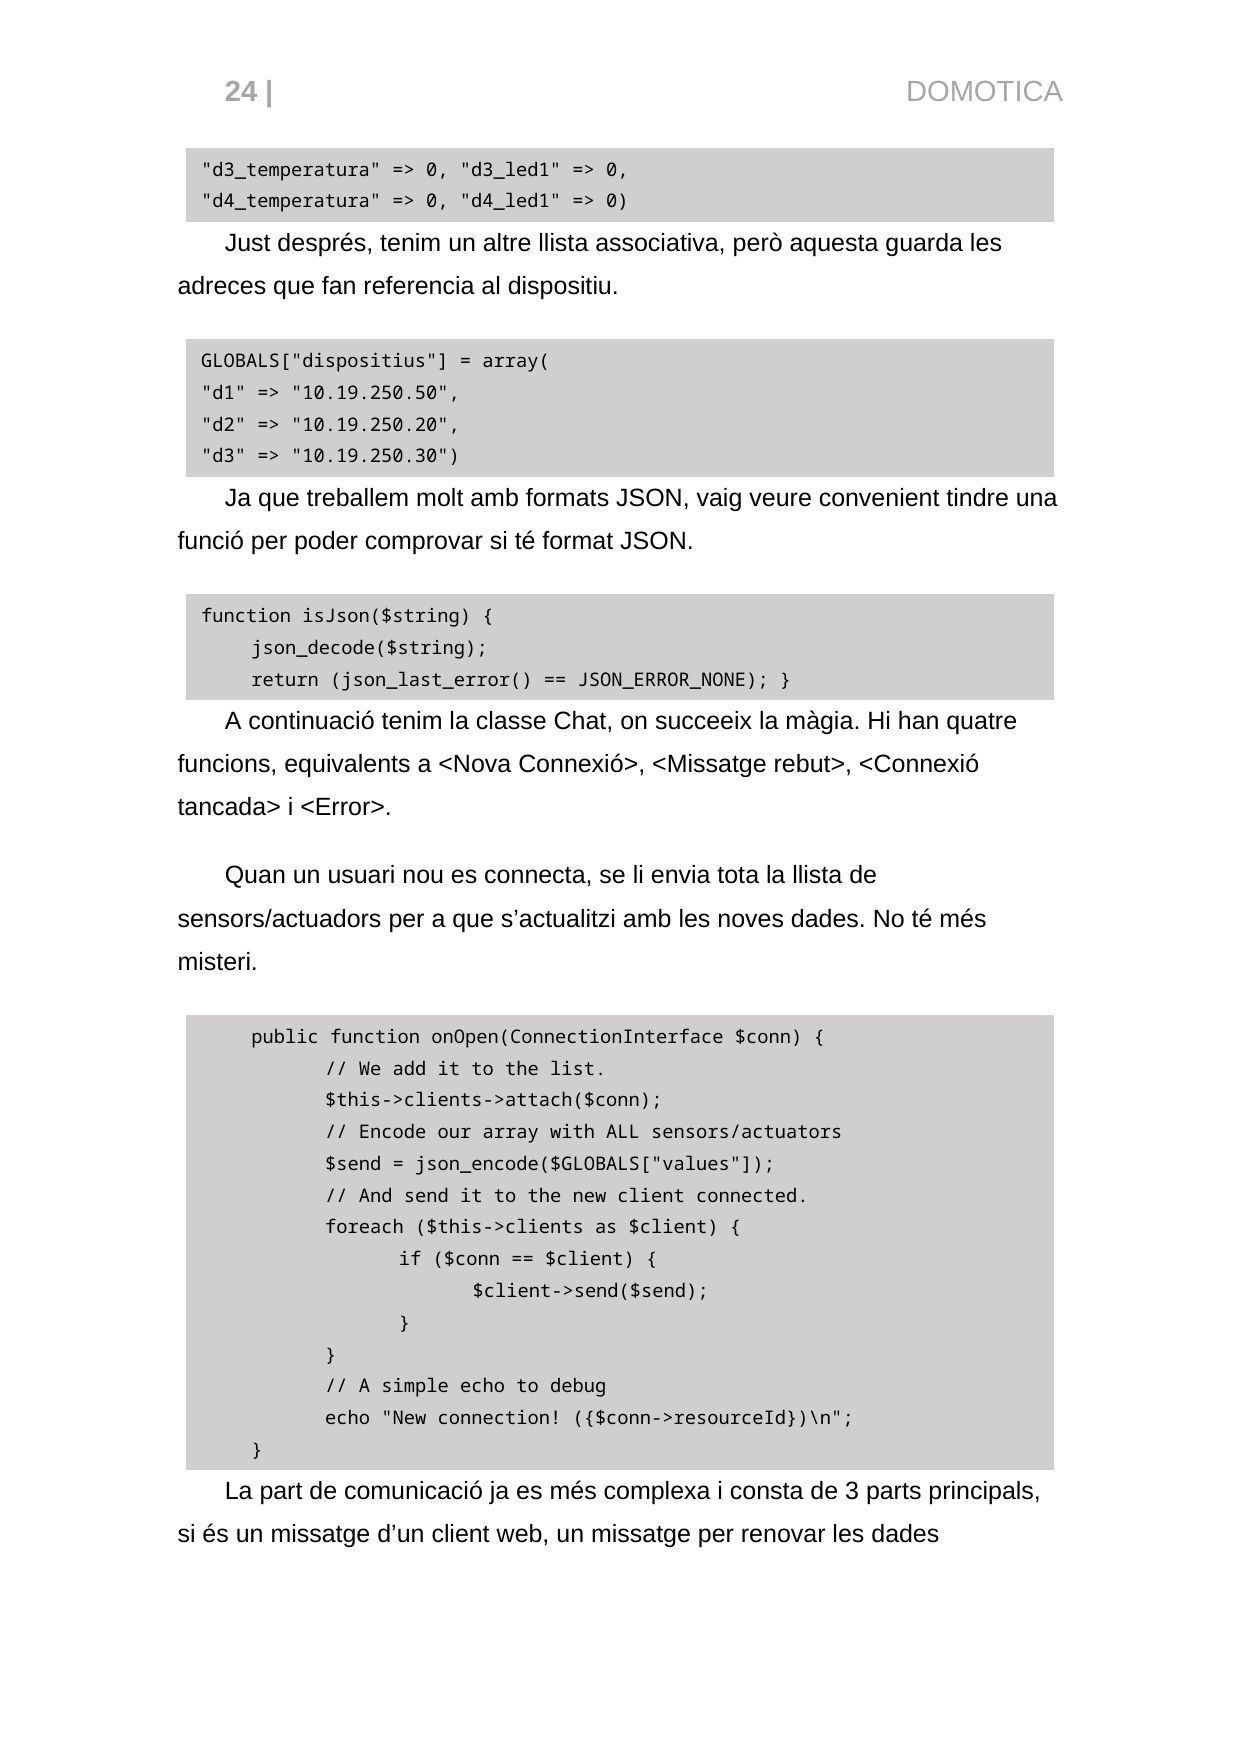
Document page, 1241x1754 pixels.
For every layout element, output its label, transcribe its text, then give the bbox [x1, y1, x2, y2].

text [177, 1476, 1063, 1548]
text json_decode($string); [193, 626, 1048, 658]
text "d4_temperatura" => 0, "d4_led1" => 0) [193, 179, 1048, 215]
text Quan un usuari nou es connecta, se li envia tota la llista de sensors/actuadors per a que s’actualitzi amb les noves dades. No té més misteri. [177, 860, 1063, 975]
text public function onOpen(ConnectionInterface $conn) { [193, 1021, 1048, 1047]
text $this->clients->attach($conn); [193, 1078, 1048, 1110]
text return (json_last_error() == JSON_ERROR_NONE); } [193, 658, 1048, 693]
text } [193, 1301, 1048, 1332]
text // Encode our array with ALL sensors/actuators [193, 1110, 1048, 1142]
text "d3_temperatura" => 0, "d3_led1" => 0, [193, 154, 1048, 179]
text $client->send($send); [193, 1269, 1048, 1301]
text $send = json_encode($GLOBALS["values"]); [193, 1142, 1048, 1174]
text // A simple echo to debug [193, 1364, 1048, 1396]
text } [193, 1332, 1048, 1364]
text A continuació tenim la classe Chat, on succeeix la màgia. Hi han quatre funcions, equivalents a <Nova Connexió>, <Missatge rebut>, <Connexió tancada> i <Error>. [177, 706, 1063, 821]
text "d3" => "10.19.250.30") [193, 434, 1048, 470]
text function isJson($string) { [193, 600, 1048, 626]
text GLOBALS["dispositius"] = array( [193, 345, 1048, 371]
text echo "New connection! ({$conn->resourceId})\n"; [193, 1396, 1048, 1428]
text Just després, tenim un altre llista associativa, però aquesta guarda les adreces que fan referencia al dispositiu. [177, 228, 1063, 300]
text "d2" => "10.19.250.20", [193, 403, 1048, 434]
text // We add it to the list. [193, 1047, 1048, 1078]
text // And send it to the new client connected. [193, 1174, 1048, 1205]
text foreach ($this->clients as $client) { [193, 1205, 1048, 1237]
text Ja que treballem molt amb formats JSON, vaig veure convenient tindre una funció per poder comprovar si té format JSON. [177, 483, 1063, 555]
text } [193, 1428, 1048, 1464]
text if ($conn == $client) { [193, 1237, 1048, 1269]
text "d1" => "10.19.250.50", [193, 371, 1048, 403]
